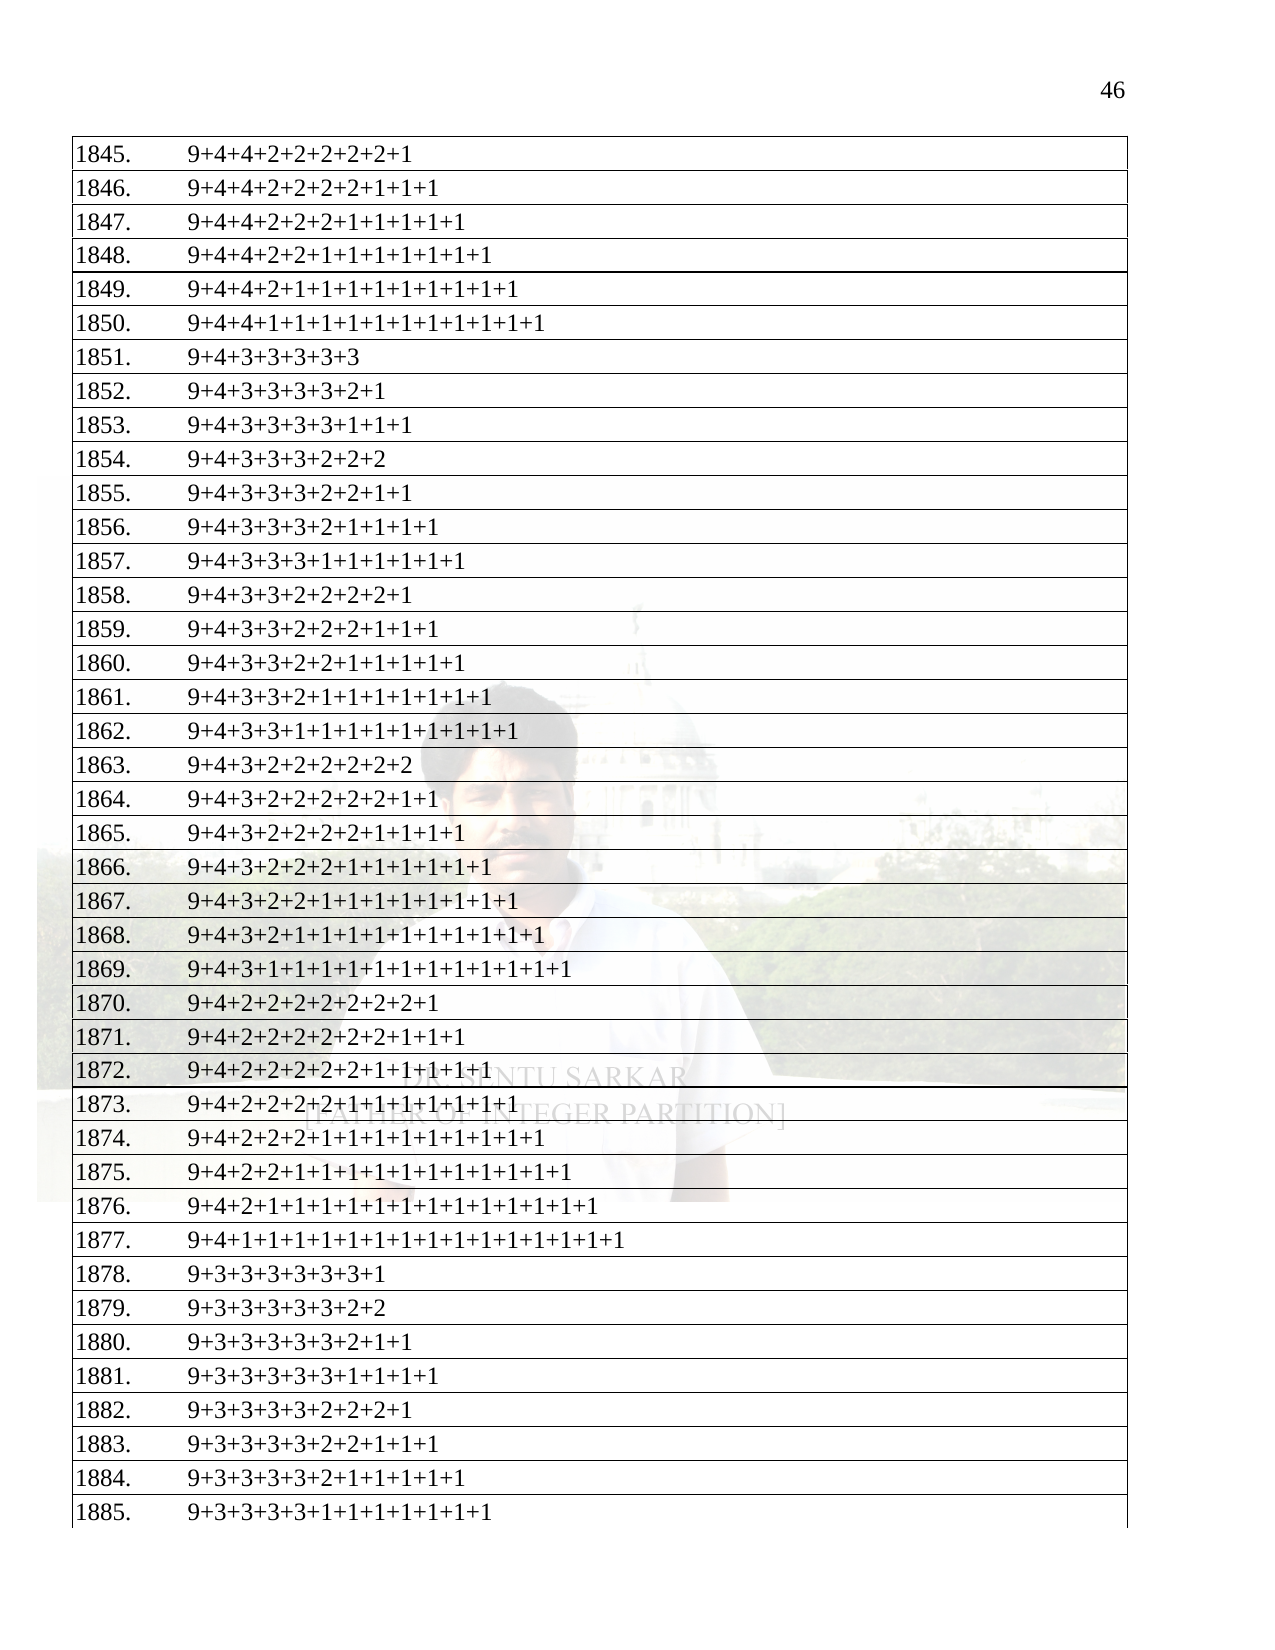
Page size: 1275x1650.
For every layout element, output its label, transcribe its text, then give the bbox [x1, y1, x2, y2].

list 9+4+3+3+2+2+1+1+1+1+1 [73, 646, 1127, 679]
list 9+3+3+3+3+3+1+1+1+1 [73, 1359, 1127, 1392]
list 9+4+4+2+2+1+1+1+1+1+1+1 [73, 239, 1127, 271]
list 9+4+3+2+2+2+2+2+1+1 [73, 782, 1127, 815]
list 9+4+3+2+2+2+2+2+2 [73, 748, 1127, 781]
list 9+3+3+3+3+3+3+1 [73, 1257, 1127, 1290]
list 9+4+3+2+1+1+1+1+1+1+1+1+1+1 [73, 918, 1127, 951]
list 9+4+3+3+1+1+1+1+1+1+1+1+1 [73, 714, 1127, 747]
list 9+4+3+3+3+3+3 [73, 340, 1127, 373]
list 9+4+2+2+1+1+1+1+1+1+1+1+1+1+1 [73, 1155, 1127, 1188]
list 9+4+2+2+2+1+1+1+1+1+1+1+1+1 [73, 1121, 1127, 1154]
list 9+4+3+3+3+1+1+1+1+1+1 [73, 544, 1127, 577]
list 9+3+3+3+3+2+1+1+1+1+1 [73, 1461, 1127, 1494]
list 9+4+3+3+2+1+1+1+1+1+1+1 [73, 680, 1127, 713]
list 9+4+2+2+2+2+2+1+1+1+1+1 [73, 1054, 1127, 1086]
list 9+4+1+1+1+1+1+1+1+1+1+1+1+1+1+1+1 [73, 1223, 1127, 1256]
list 9+4+2+2+2+2+1+1+1+1+1+1+1 [73, 1088, 1127, 1120]
list 9+4+4+2+1+1+1+1+1+1+1+1+1 [73, 273, 1127, 305]
list 9+3+3+3+3+1+1+1+1+1+1+1 [73, 1495, 1127, 1528]
list 9+4+4+2+2+2+2+2+1 [73, 137, 1127, 169]
list 9+4+3+3+3+3+1+1+1 [73, 408, 1127, 441]
list 9+4+3+3+2+2+2+2+1 [73, 578, 1127, 611]
list 9+4+3+3+2+2+2+1+1+1 [73, 612, 1127, 645]
list 9+4+3+2+2+2+1+1+1+1+1+1 [73, 850, 1127, 883]
list 9+4+3+2+2+2+2+1+1+1+1 [73, 816, 1127, 849]
list 9+4+3+3+3+2+2+1+1 [73, 476, 1127, 509]
list 9+4+3+2+2+1+1+1+1+1+1+1+1 [73, 884, 1127, 917]
list 9+4+4+2+2+2+2+1+1+1 [73, 171, 1127, 203]
list 9+4+3+3+3+3+2+1 [73, 374, 1127, 407]
list 9+3+3+3+3+3+2+2 [73, 1291, 1127, 1324]
list 9+4+4+1+1+1+1+1+1+1+1+1+1+1 [73, 306, 1127, 339]
list 9+4+2+2+2+2+2+2+2+1 [73, 986, 1127, 1018]
list 9+3+3+3+3+2+2+2+1 [73, 1393, 1127, 1426]
list 9+4+2+1+1+1+1+1+1+1+1+1+1+1+1+1 [73, 1189, 1127, 1222]
list 9+3+3+3+3+3+2+1+1 [73, 1325, 1127, 1358]
list 9+4+3+1+1+1+1+1+1+1+1+1+1+1+1 [73, 952, 1127, 984]
list 9+4+3+3+3+2+1+1+1+1 [73, 510, 1127, 543]
list 9+4+4+2+2+2+1+1+1+1+1 [73, 205, 1127, 237]
list 9+3+3+3+3+2+2+1+1+1 [73, 1427, 1127, 1460]
list 9+4+3+3+3+2+2+2 [73, 442, 1127, 475]
list 9+4+2+2+2+2+2+2+1+1+1 [73, 1020, 1127, 1052]
